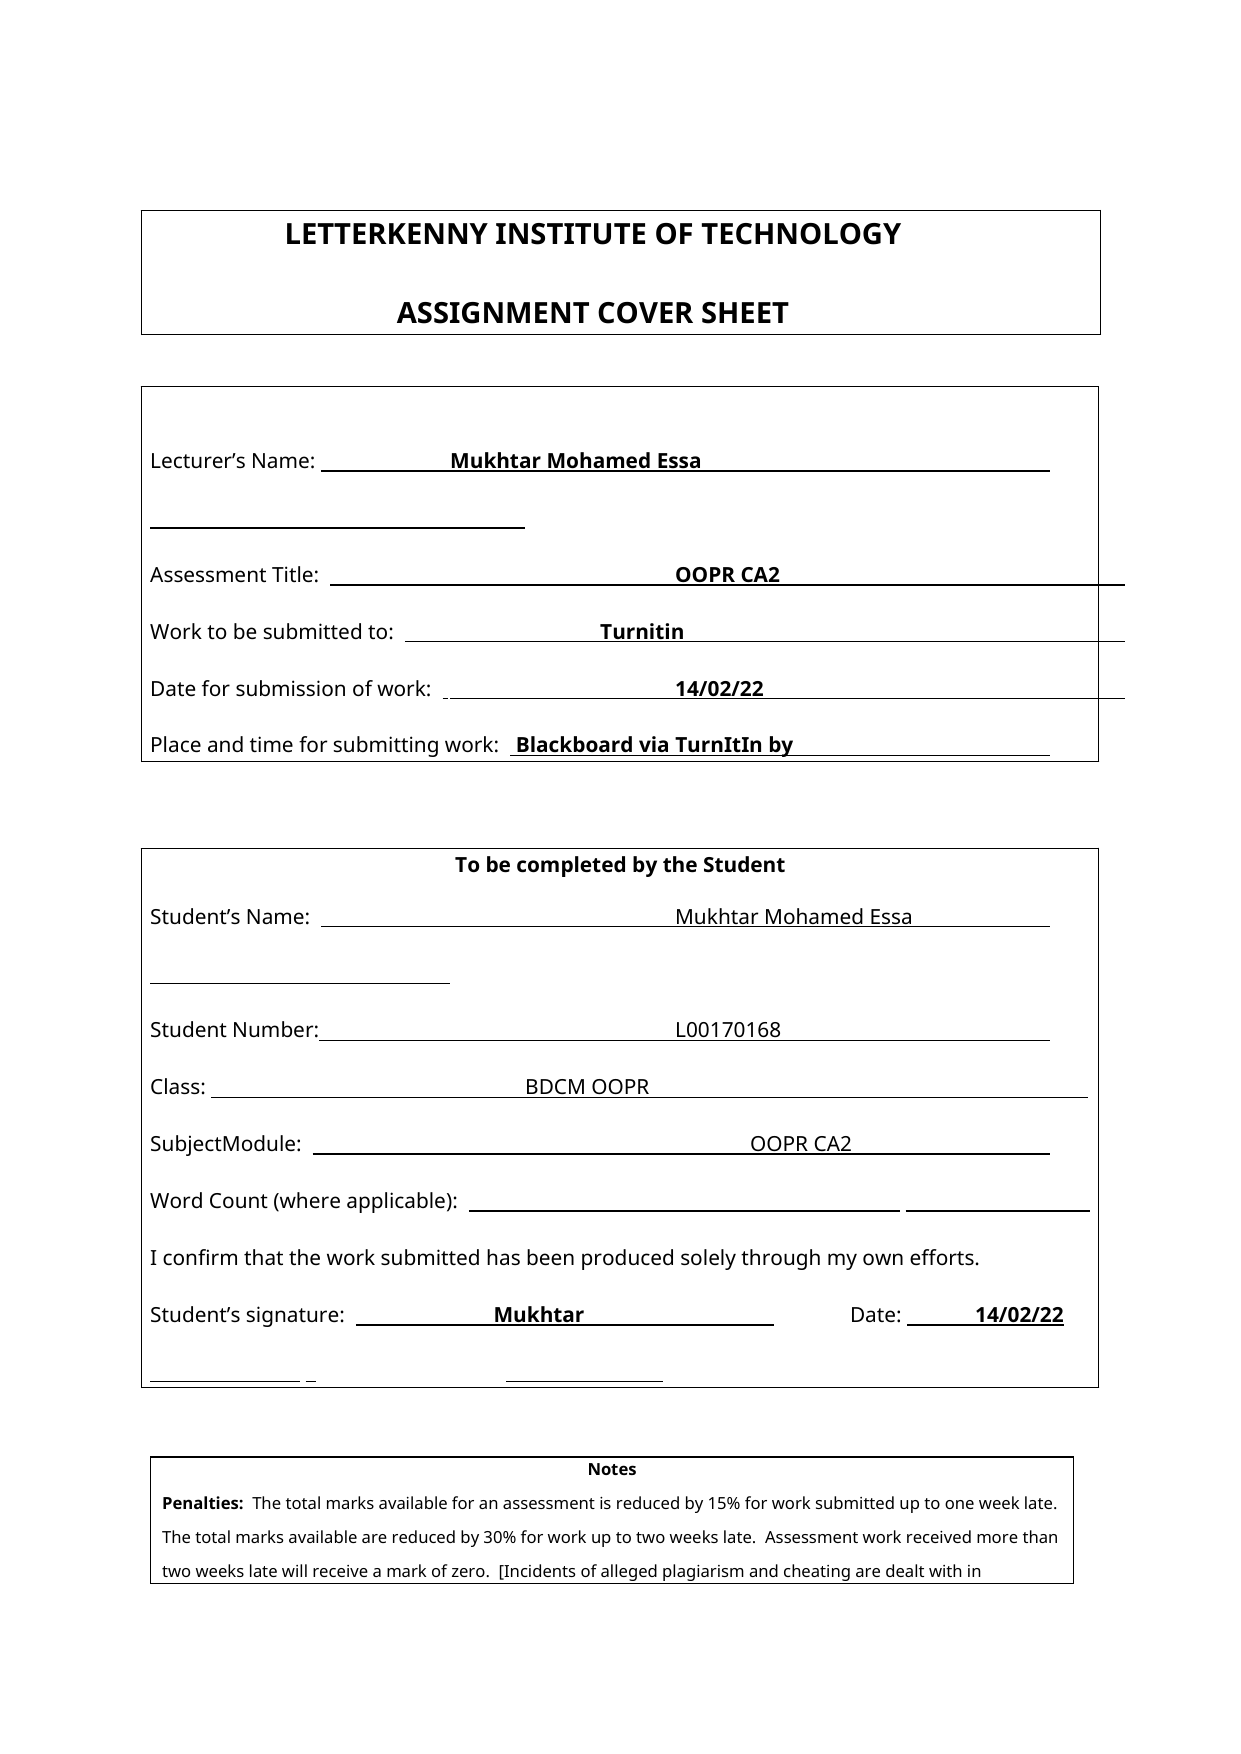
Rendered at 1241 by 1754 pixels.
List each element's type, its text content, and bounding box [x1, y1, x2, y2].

title LETTERKENNY INSTITUTE OF TECHNOLOGY [142, 211, 1100, 253]
subtitle Student’s signature: Mukhtar Date: 14/02/22 [142, 1297, 1098, 1387]
subtitle Word Count (where applicable): [142, 1183, 1098, 1214]
subtitle I confirm that the work submitted has been produced solely through my own efforts. [142, 1240, 1098, 1271]
subtitle SubjectModule: OOPR CA2 [142, 1126, 1098, 1158]
subtitle Student Number: L00170168 [142, 1012, 1098, 1044]
subtitle Date for submission of work: 14/02/22 [142, 671, 1098, 702]
subtitle Class: BDCM OOPR [142, 1069, 1098, 1101]
subtitle Student’s Name: Mukhtar Mohamed Essa [150, 902, 1090, 987]
subtitle Assessment Title: OOPR CA2 [142, 557, 1098, 588]
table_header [151, 1458, 1073, 1582]
title ASSIGNMENT COVER SHEET [142, 289, 1100, 334]
subtitle Work to be submitted to: Turnitin [142, 614, 1098, 645]
subtitle To be completed by the Student [142, 849, 1098, 879]
subtitle Place and time for submitting work: Blackboard via TurnItIn by [142, 727, 1098, 761]
subtitle Lecturer’s Name: Mukhtar Mohamed Essa [142, 443, 1098, 532]
